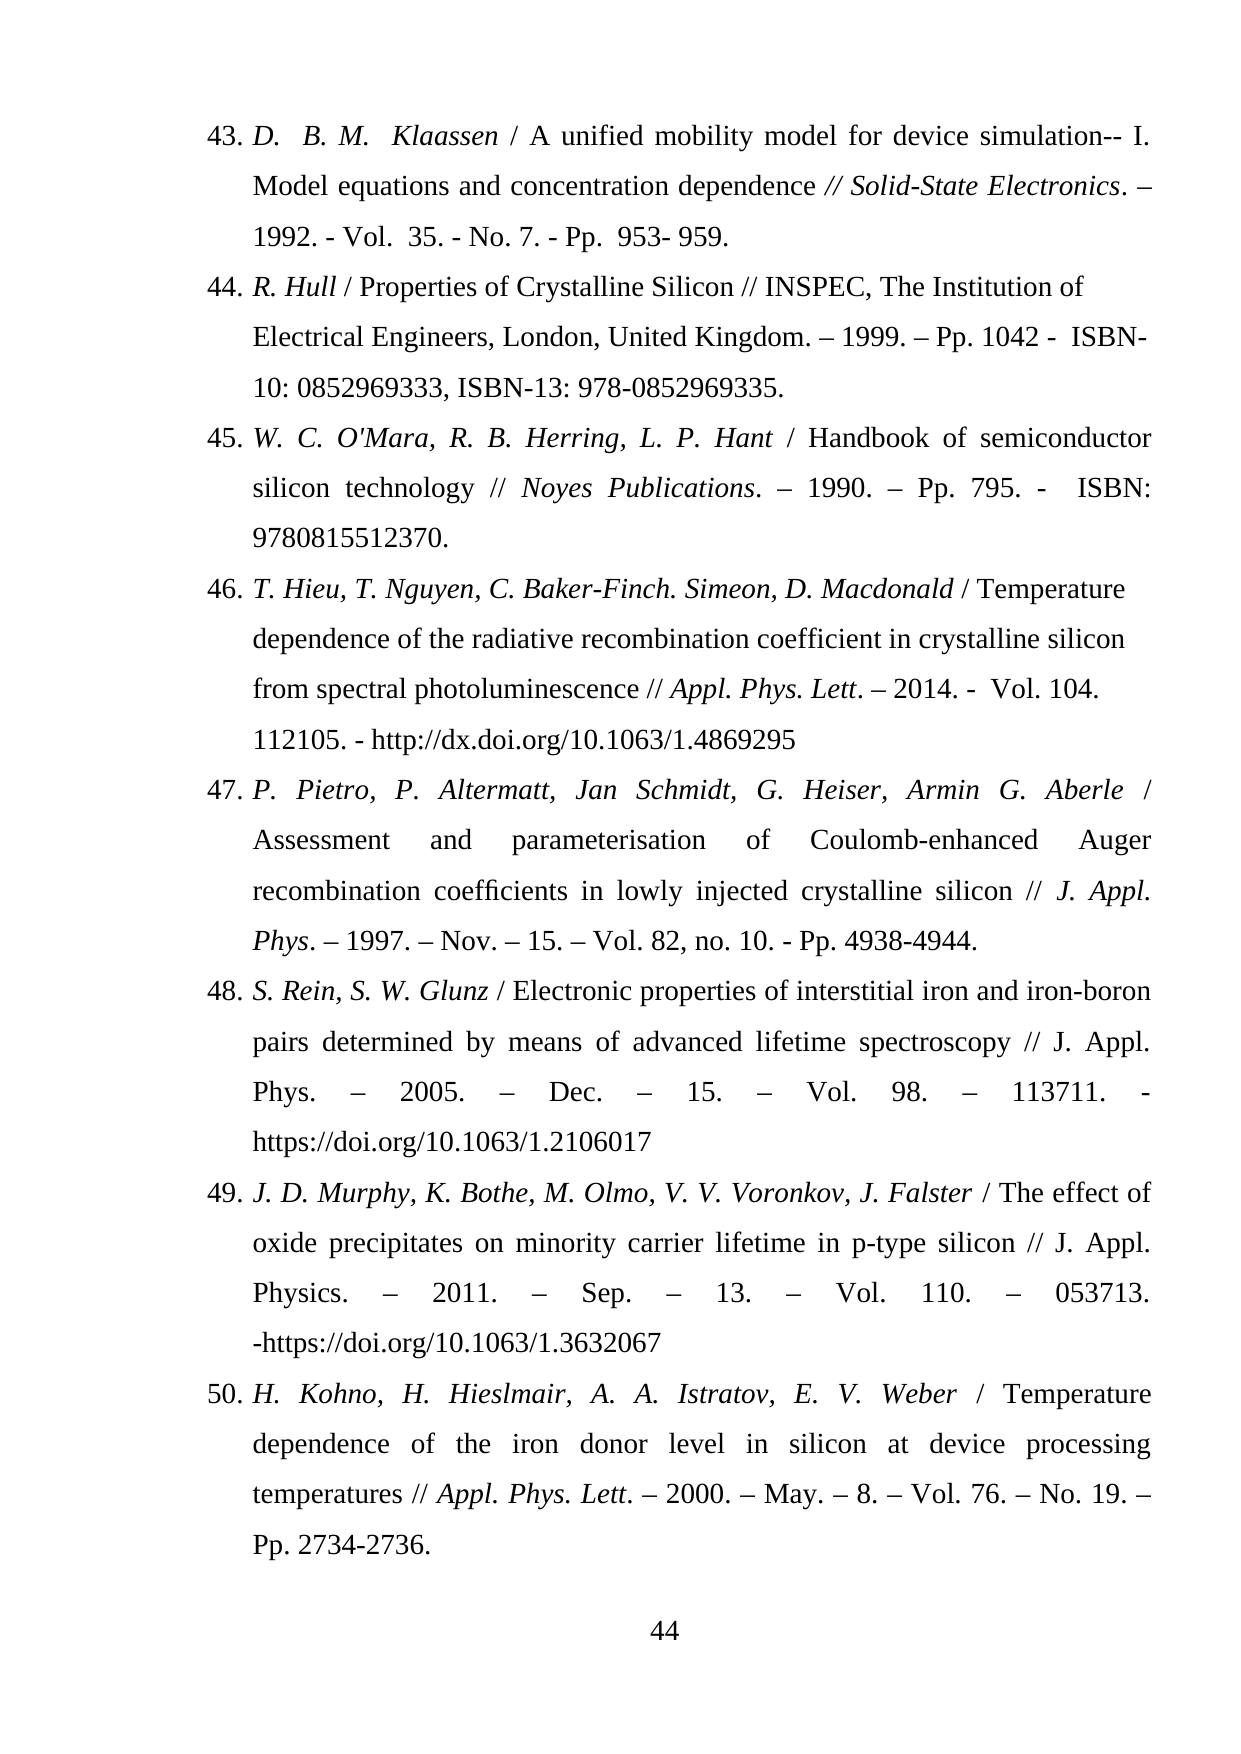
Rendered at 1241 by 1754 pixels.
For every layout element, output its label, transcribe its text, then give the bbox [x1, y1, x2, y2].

list W. C. O'Mara, R. B. Herring, L. P. Hant / Handbook of semiconductor silicon technology // Noyes Publications. – 1990. – Pp. 795. - ISBN: 9780815512370. [207, 420, 1152, 554]
list S. Rein, S. W. Glunz / Electronic properties of interstitial iron and iron-boron pairs determined by means of advanced lifetime spectroscopy // J. Appl. Phys. – 2005. – Dec. – 15. – Vol. 98. – 113711. - https://doi.org/10.1063/1.2106017 [207, 973, 1152, 1158]
list H. Kohno, H. Hieslmair, A. A. Istratov, E. V. Weber / Temperature dependence of the iron donor level in silicon at device processing temperatures // Appl. Phys. Lett. – 2000. – May. – 8. – Vol. 76. – No. 19. – Pp. 2734-2736. [207, 1376, 1152, 1560]
list P. Pietro, P. Altermatt, Jan Schmidt, G. Heiser, Armin G. Aberle / Assessment and parameterisation of Coulomb-enhanced Auger recombination coefﬁcients in lowly injected crystalline silicon // J. Appl. Phys. – 1997. – Nov. – 15. – Vol. 82, no. 10. - Pp. 4938-4944. [207, 772, 1152, 957]
list J. D. Murphy, K. Bothe, M. Olmo, V. V. Voronkov, J. Falster / The effect of oxide precipitates on minority carrier lifetime in p-type silicon // J. Appl. Physics. – 2011. – Sep. – 13. – Vol. 110. – 053713. -https://doi.org/10.1063/1.3632067 [207, 1175, 1152, 1359]
list D. B. M. Klaassen / A unified mobility model for device simulation-- I. Model equations and сoncentration dependence // Solid-State Electronics. – 1992. - Vol. 35. - No. 7. - Pp. 953- 959. [207, 118, 1152, 252]
list R. Hull / Properties of Crystalline Silicon // INSPEC, The Institution of Electrical Engineers, London, United Kingdom. – 1999. – Pp. 1042 - ISBN-10: 0852969333, ISBN-13: 978-0852969335. [207, 269, 1152, 403]
list T. Hieu, T. Nguyen, C. Baker-Finch. Simeon, D. Macdonald / Temperature dependence of the radiative recombination coefficient in crystalline silicon from spectral photoluminescence // Appl. Phys. Lett. – 2014. - Vol. 104. 112105. - http://dx.doi.org/10.1063/1.4869295 [207, 571, 1152, 755]
